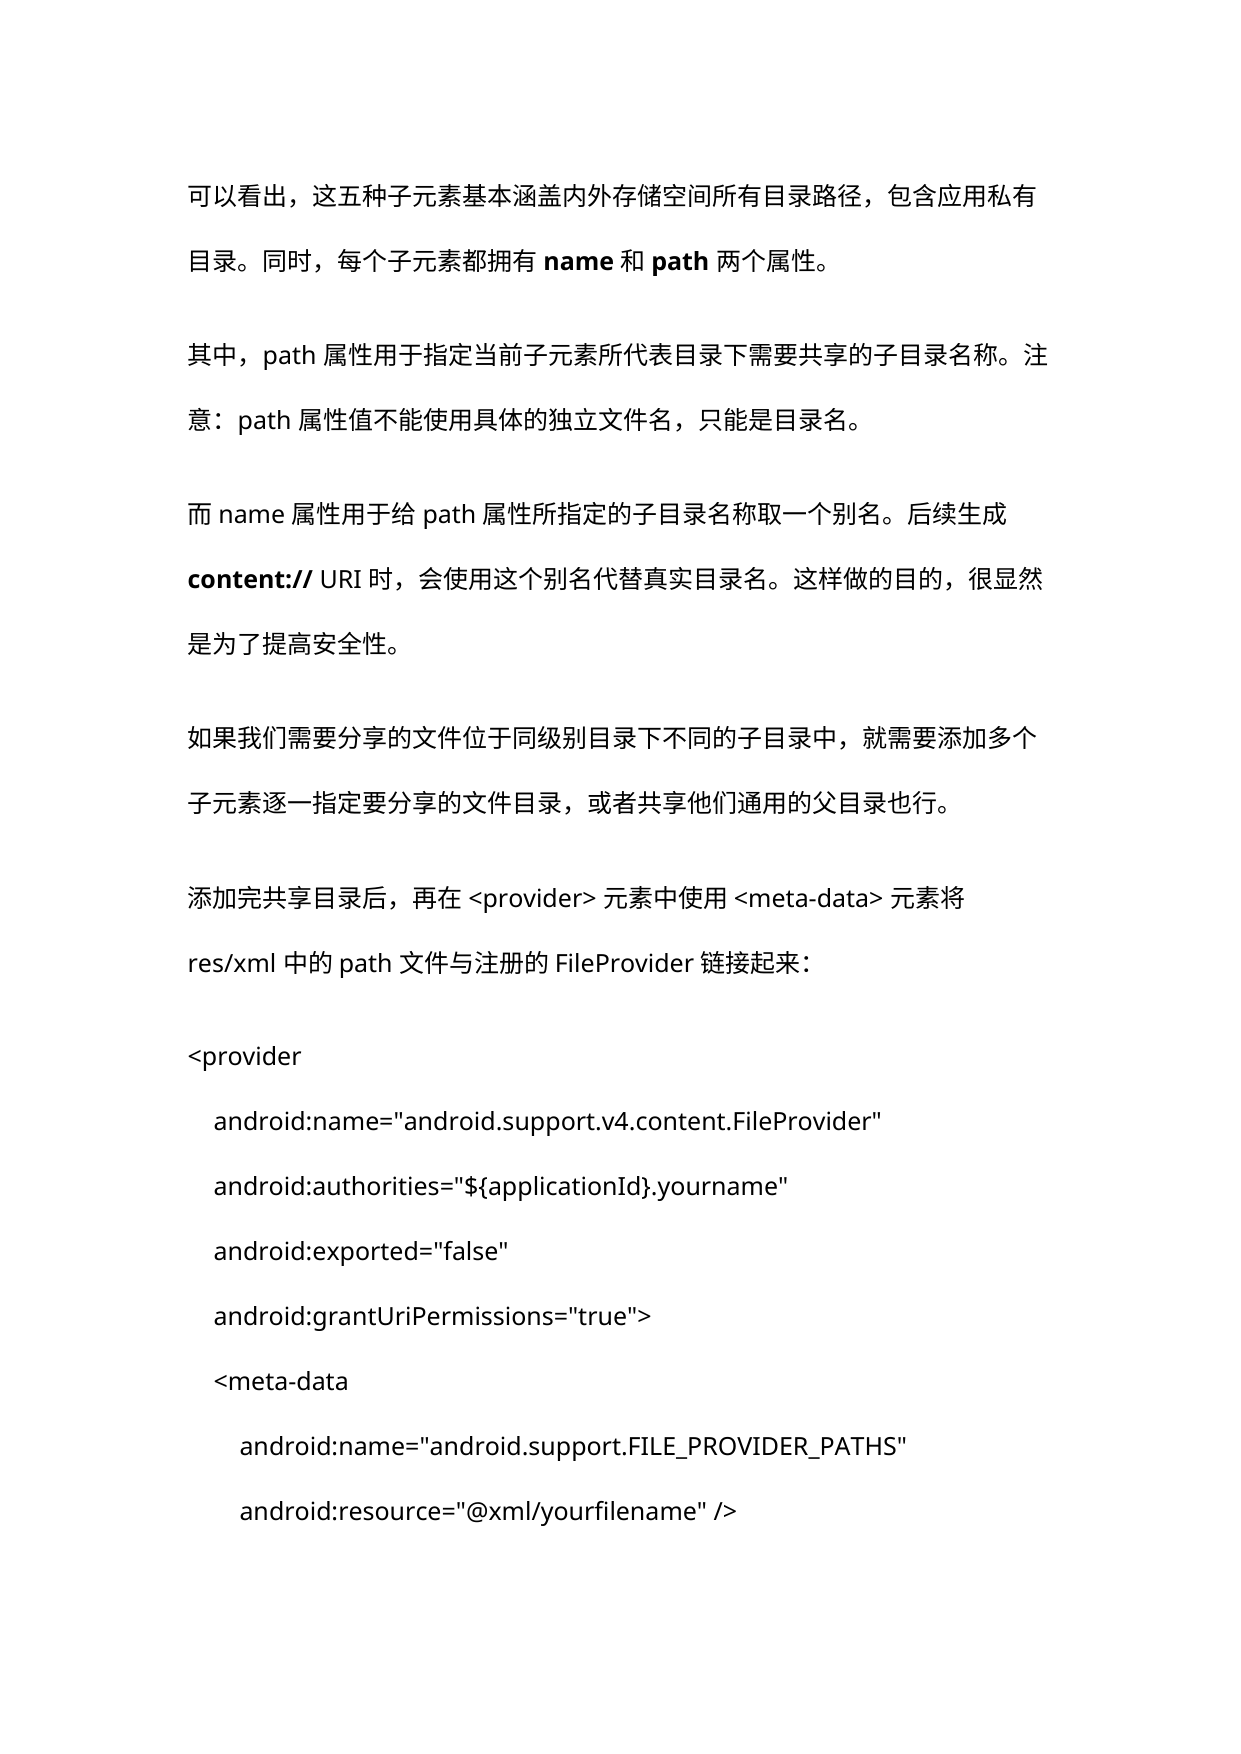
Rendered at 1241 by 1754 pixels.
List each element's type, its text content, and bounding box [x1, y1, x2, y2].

text 其中，path 属性用于指定当前子元素所代表目录下需要共享的子目录名称。注意：path 属性值不能使用具体的独立文件名，只能是目录名。 [187, 480, 1053, 610]
text 而 name 属性用于给 path 属性所指定的子目录名称取一个别名。后续生成 content:// URI 时，会使用这个别名代替真实目录名。这样做的目的，很显然是为了提高安全性。 [187, 639, 1053, 834]
list <external-cache-path>：外部存储空间应用私有目录下的 cache/ 目录，等同于 Context.getExternalCacheDir()； [225, 162, 1053, 292]
text android:grantUriPermissions="true"> [187, 1442, 1053, 1507]
text 添加完共享目录后，再在 <provider> 元素中使用 <meta-data> 元素将 res/xml 中的 path 文件与注册的 FileProvider 链接起来： [187, 1023, 1053, 1153]
text <meta-data [187, 1507, 1053, 1572]
text android:exported="false" [187, 1377, 1053, 1442]
text <provider [187, 1182, 1053, 1247]
text android:authorities="${applicationId}.yourname" [187, 1312, 1053, 1377]
text 可以看出，这五种子元素基本涵盖内外存储空间所有目录路径，包含应用私有目录。同时，每个子元素都拥有 name 和 path 两个属性。 [187, 321, 1053, 451]
text android:name="android.support.v4.content.FileProvider" [187, 1247, 1053, 1312]
text 如果我们需要分享的文件位于同级别目录下不同的子目录中，就需要添加多个子元素逐一指定要分享的文件目录，或者共享他们通用的父目录也行。 [187, 864, 1053, 994]
